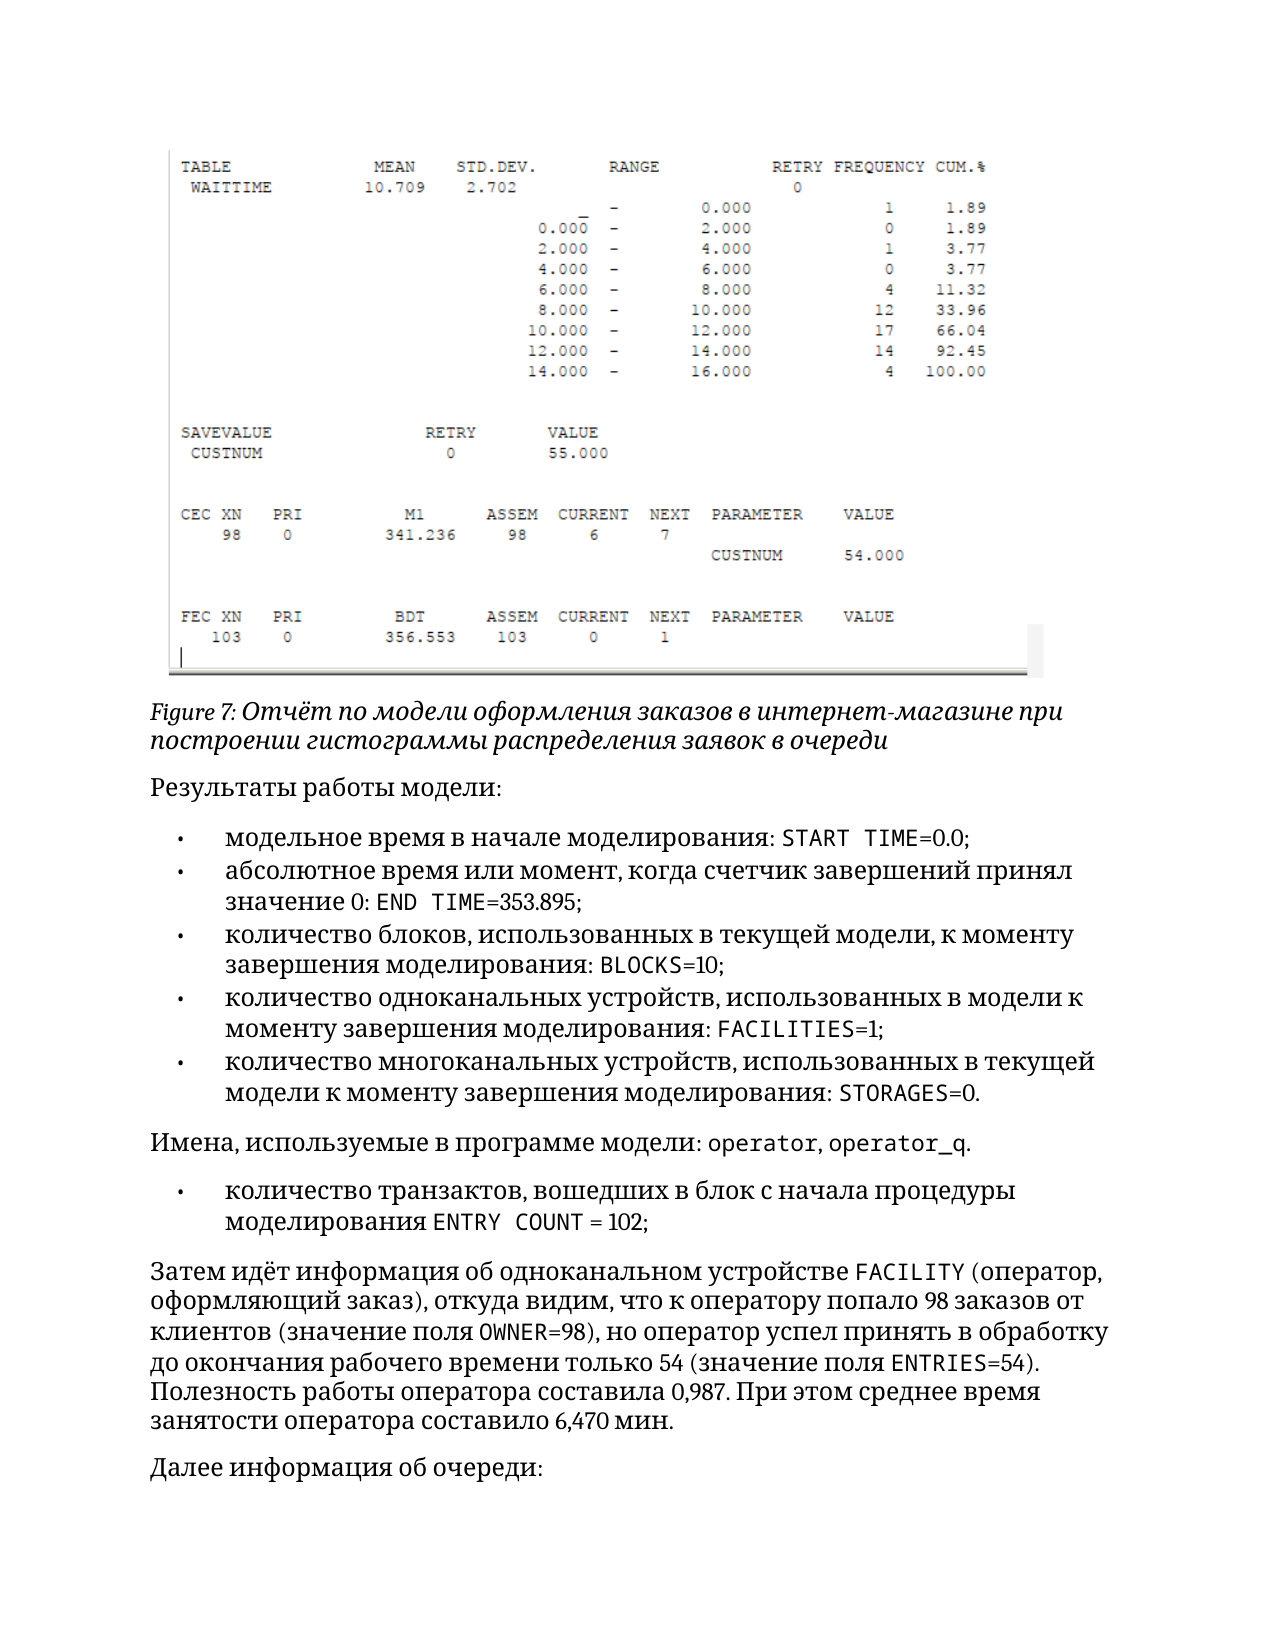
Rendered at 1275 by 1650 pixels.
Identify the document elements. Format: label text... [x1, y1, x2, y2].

text Figure 7: Отчёт по модели оформления заказов в интернет-магазине при построении гистограммы распределения заявок в очереди [150, 698, 1125, 756]
list количество транзактов, вошедших в блок с начала процедуры моделирования ENTRY COUNT = 102; [175, 1177, 1125, 1237]
list абсолютное время или момент, когда счетчик завершений принял значение 0: END TIME=353.895; [175, 857, 1125, 917]
list количество блоков, использованных в текущей модели, к моменту завершения моделирования: BLOCKS=10; [175, 921, 1125, 981]
text Имена, используемые в программе модели: operator, operator_q. [150, 1127, 1125, 1158]
list количество одноканальных устройств, использованных в модели к моменту завершения моделирования: FACILITIES=1; [175, 984, 1125, 1044]
list модельное время в начале моделирования: START TIME=0.0; [175, 822, 1125, 853]
text Далее информация об очереди: [150, 1454, 1125, 1483]
text Затем идёт информация об одноканальном устройстве FACILITY (оператор, оформляющий заказ), откуда видим, что к оператору попало 98 заказов от клиентов (значение поля OWNER=98), но оператор успел принять в обработку до окончания рабочего времени только 54 (значение поля ENTRIES=54). Полезность работы оператора составила 0,987. При этом среднее время занятости оператора составило 6,470 мин. [150, 1256, 1125, 1436]
picture [168, 150, 1044, 678]
list количество многоканальных устройств, использованных в текущей модели к моменту завершения моделирования: STORAGES=0. [175, 1048, 1125, 1108]
text Результаты работы модели: [150, 774, 1125, 803]
